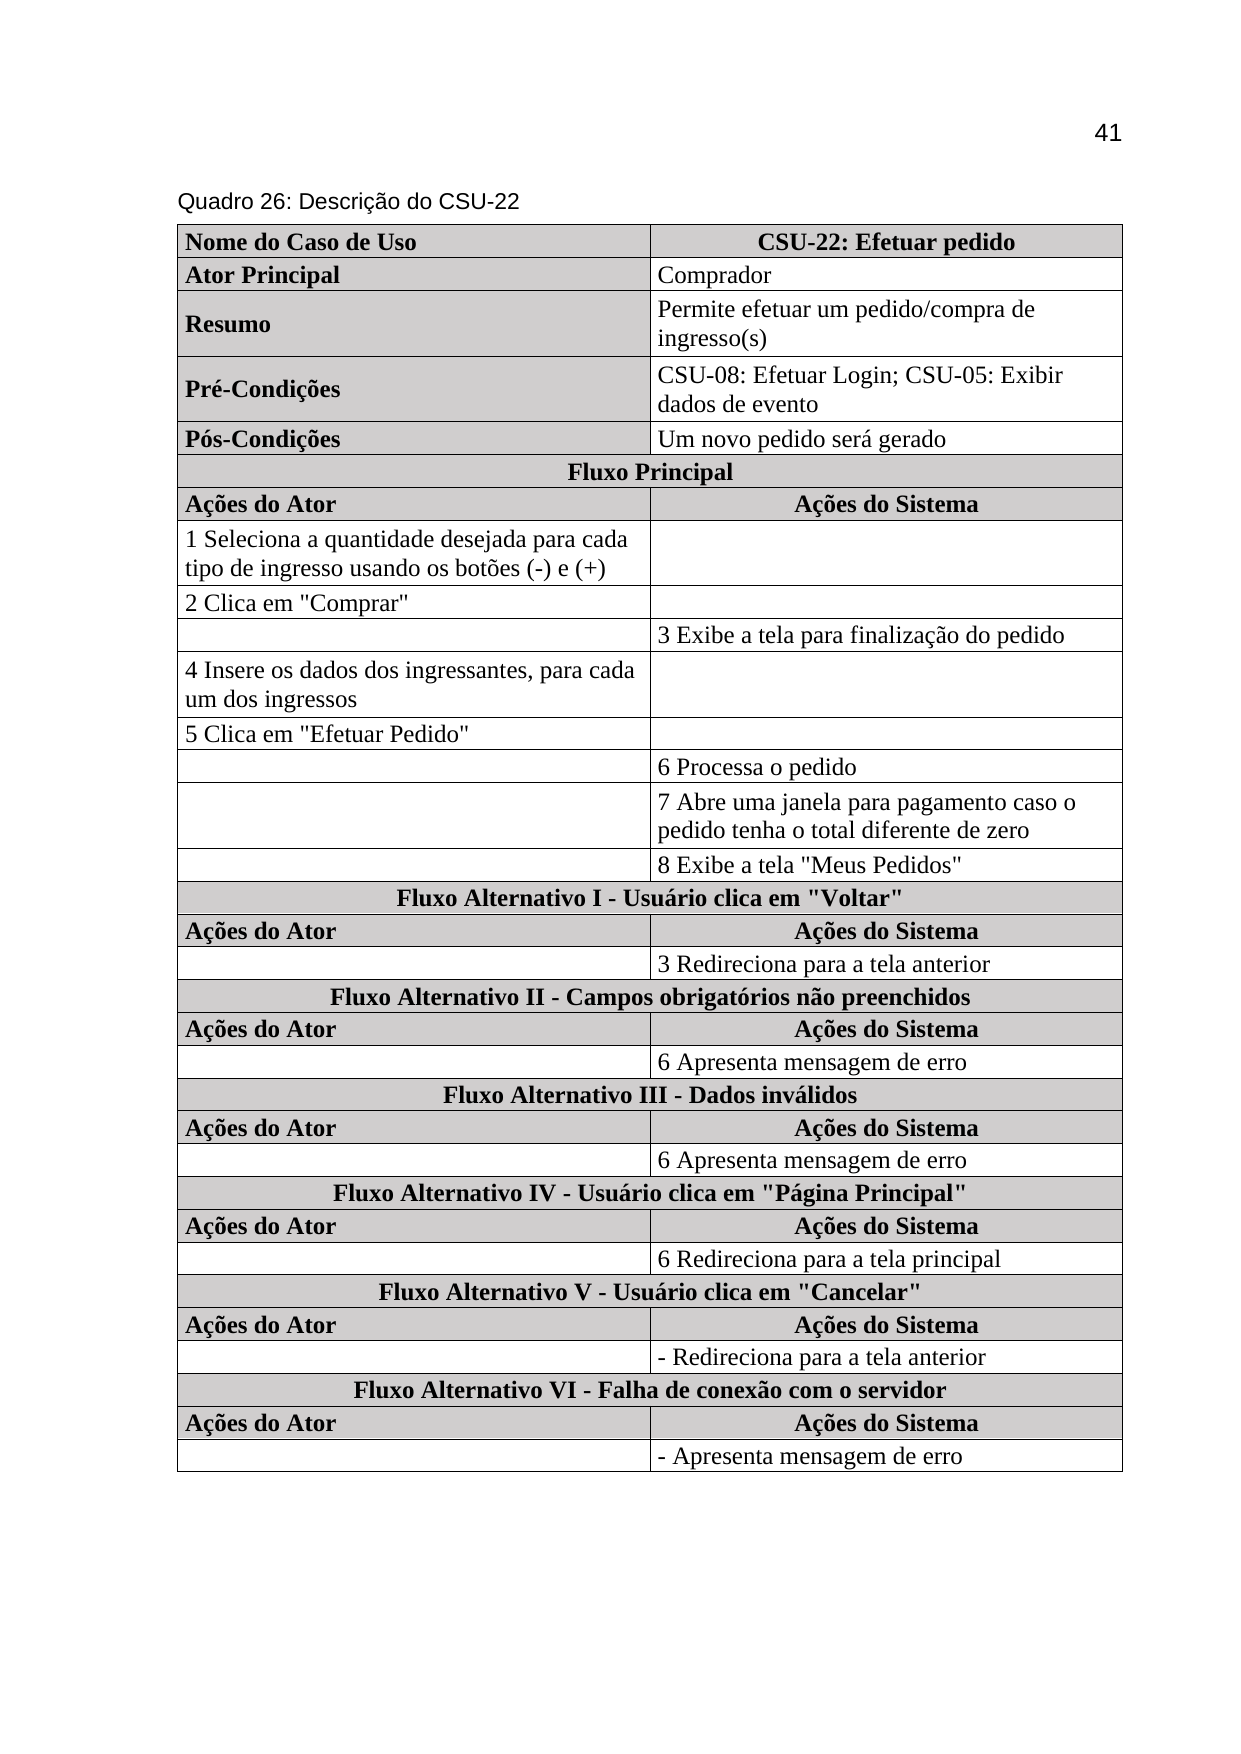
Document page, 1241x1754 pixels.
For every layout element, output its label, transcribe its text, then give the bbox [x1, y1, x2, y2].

table_cell Ações do Ator [178, 915, 650, 946]
table_cell Ator Principal [178, 258, 650, 290]
table_cell - Redireciona para a tela anterior [651, 1341, 1122, 1373]
table_cell [178, 1144, 650, 1176]
table_cell Ações do Ator [178, 488, 650, 520]
table_cell Ações do Sistema [651, 1210, 1122, 1242]
table_cell Ações do Sistema [651, 1111, 1122, 1143]
table_cell 6 Processa o pedido [651, 750, 1122, 782]
table_cell [178, 1341, 650, 1373]
table_cell [178, 1440, 650, 1471]
table_cell 6 Apresenta mensagem de erro [651, 1144, 1122, 1176]
table_cell [178, 1243, 650, 1274]
table_cell Pós-Condições [178, 422, 650, 454]
table_cell 2 Clica em "Comprar" [178, 586, 650, 618]
table_cell Fluxo Alternativo VI - Falha de conexão com o servidor [178, 1374, 1122, 1406]
table_cell Ações do Sistema [651, 1013, 1122, 1045]
table_cell Ações do Ator [178, 1407, 650, 1438]
table_cell Resumo [178, 291, 650, 356]
table_cell 3 Exibe a tela para finalização do pedido [651, 619, 1122, 651]
table_cell Permite efetuar um pedido/compra de ingresso(s) [651, 291, 1122, 356]
table_cell Fluxo Principal [178, 455, 1122, 487]
table_cell Ações do Ator [178, 1013, 650, 1045]
table_cell - Apresenta mensagem de erro [651, 1440, 1122, 1471]
table_cell Ações do Ator [178, 1210, 650, 1242]
table_cell 7 Abre uma janela para pagamento caso o pedido tenha o total diferente de zero [651, 783, 1122, 848]
table_cell Comprador [651, 258, 1122, 290]
table_cell Ações do Sistema [651, 1407, 1122, 1438]
table_cell Um novo pedido será gerado [651, 422, 1122, 454]
table_cell Ações do Sistema [651, 1308, 1122, 1340]
table_cell Ações do Sistema [651, 488, 1122, 520]
table_cell [178, 783, 650, 848]
table_cell [651, 652, 1122, 717]
table_cell [651, 718, 1122, 749]
table_cell [178, 849, 650, 881]
table_cell Fluxo Alternativo I - Usuário clica em "Voltar" [178, 882, 1122, 913]
table_cell 4 Insere os dados dos ingressantes, para cada um dos ingressos [178, 652, 650, 717]
table_cell [651, 586, 1122, 618]
table_cell 6 Apresenta mensagem de erro [651, 1046, 1122, 1077]
table_header CSU-22: Efetuar pedido [651, 225, 1122, 257]
table_cell [178, 619, 650, 651]
table_header Nome do Caso de Uso [178, 225, 650, 257]
table_cell Ações do Sistema [651, 915, 1122, 946]
table_cell 6 Redireciona para a tela principal [651, 1243, 1122, 1274]
table_cell CSU-08: Efetuar Login; CSU-05: Exibir dados de evento [651, 357, 1122, 421]
table_cell [178, 947, 650, 979]
table_cell Fluxo Alternativo V - Usuário clica em "Cancelar" [178, 1275, 1122, 1307]
table_cell [178, 1046, 650, 1077]
table_cell Fluxo Alternativo IV - Usuário clica em "Página Principal" [178, 1177, 1122, 1209]
table_cell 3 Redireciona para a tela anterior [651, 947, 1122, 979]
table_cell Ações do Ator [178, 1111, 650, 1143]
table_cell 5 Clica em "Efetuar Pedido" [178, 718, 650, 749]
table_cell [651, 521, 1122, 585]
table_cell [178, 750, 650, 782]
table_cell 1 Seleciona a quantidade desejada para cada tipo de ingresso usando os botões (-) e (+) [178, 521, 650, 585]
table_cell Pré-Condições [178, 357, 650, 421]
table_cell Ações do Ator [178, 1308, 650, 1340]
table_cell Fluxo Alternativo III - Dados inválidos [178, 1079, 1122, 1110]
table_cell Fluxo Alternativo II - Campos obrigatórios não preenchidos [178, 980, 1122, 1012]
table_cell 8 Exibe a tela "Meus Pedidos" [651, 849, 1122, 881]
